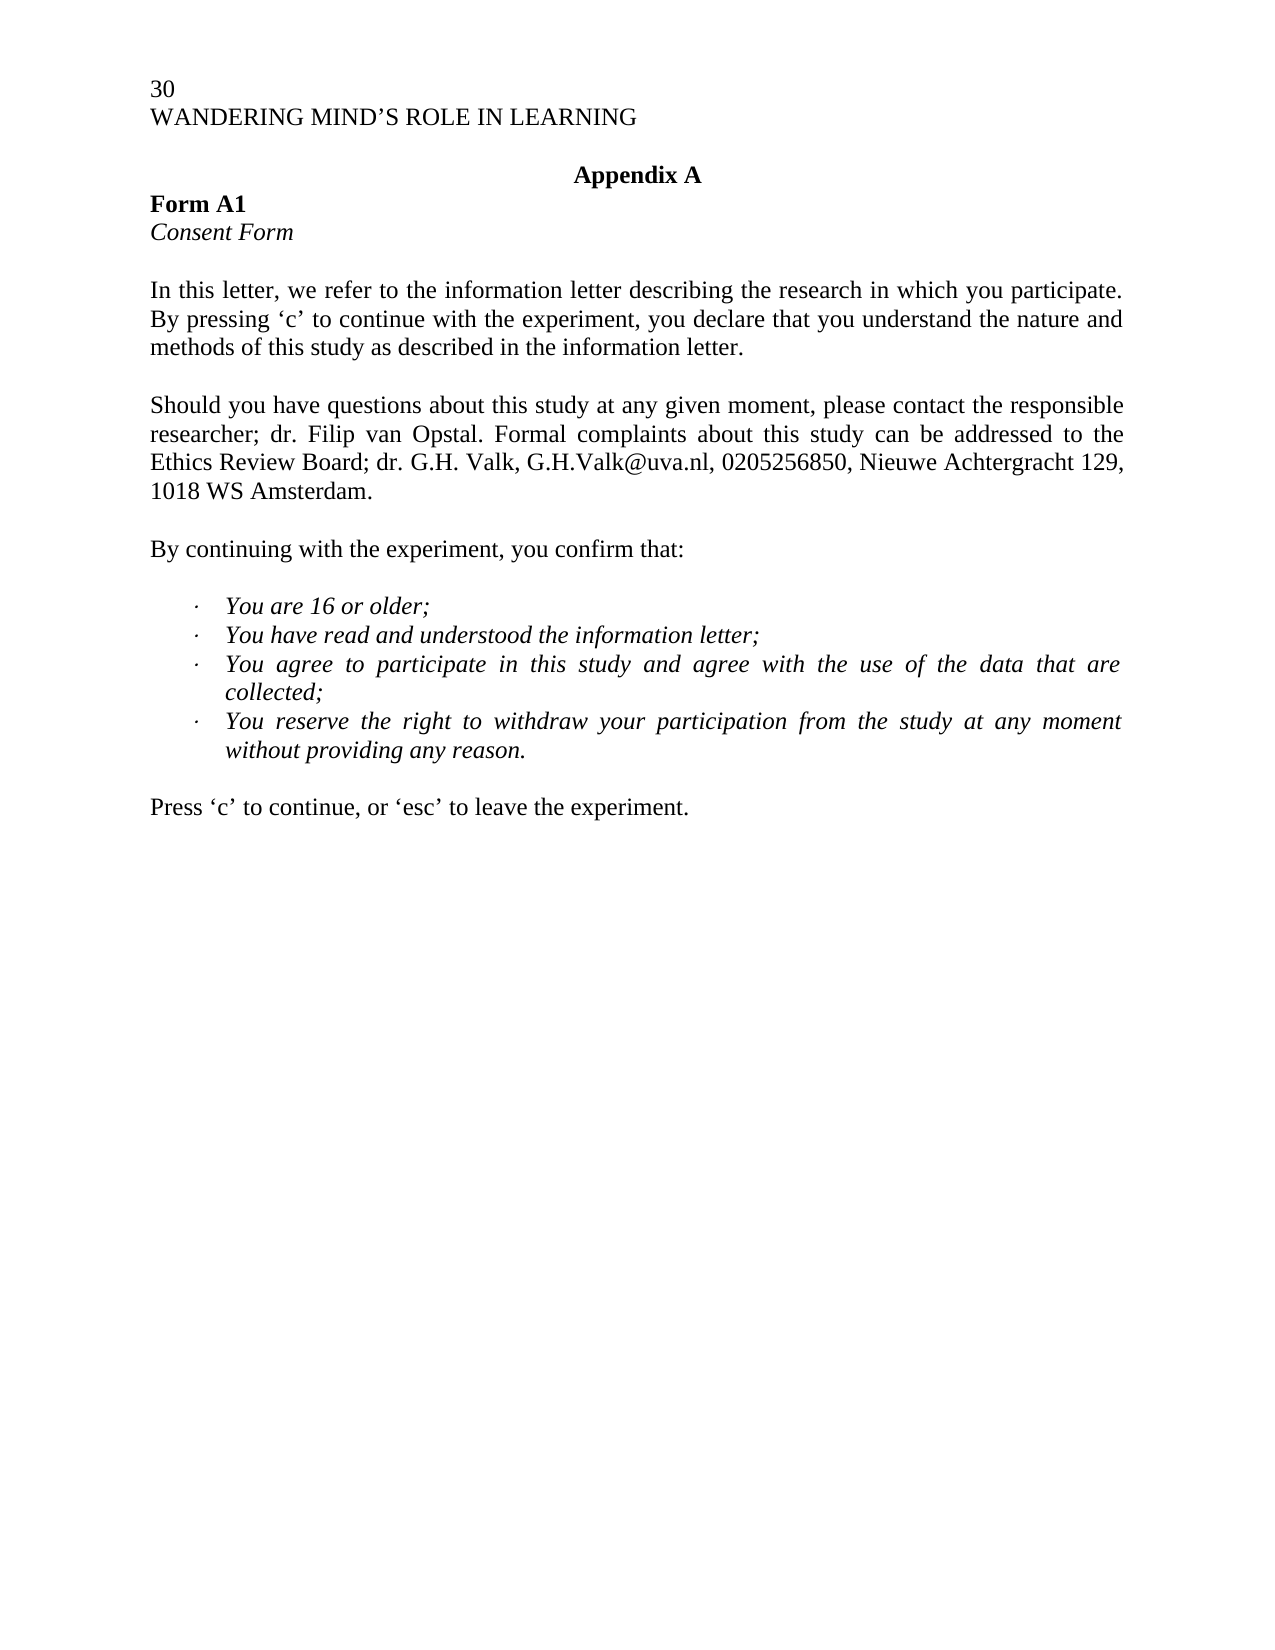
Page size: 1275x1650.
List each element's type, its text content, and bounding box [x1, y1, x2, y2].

text Form A1 [150, 189, 1125, 217]
text Consent Form [150, 217, 1125, 246]
text In this letter, we refer to the information letter describing the research in which you participate. By pressing ‘c’ to continue with the experiment, you declare that you understand the nature and methods of this study as described in the information letter. [150, 275, 1125, 361]
list You agree to participate in this study and agree with the use of the data that are collected; [187, 649, 1125, 706]
text By continuing with the experiment, you confirm that: [150, 534, 1125, 562]
list You reserve the right to withdraw your participation from the study at any moment without providing any reason. [187, 706, 1125, 764]
text Appendix A [150, 160, 1125, 189]
text Press ‘c’ to continue, or ‘esc’ to leave the experiment. [150, 792, 1125, 821]
list You have read and understood the information letter; [187, 620, 1125, 649]
list You are 16 or older; [187, 591, 1125, 620]
text Should you have questions about this study at any given moment, please contact the responsible researcher; dr. Filip van Opstal. Formal complaints about this study can be addressed to the Ethics Review Board; dr. G.H. Valk, G.H.Valk@uva.nl, 0205256850, Nieuwe Achtergracht 129, 1018 WS Amsterdam. [150, 390, 1125, 505]
